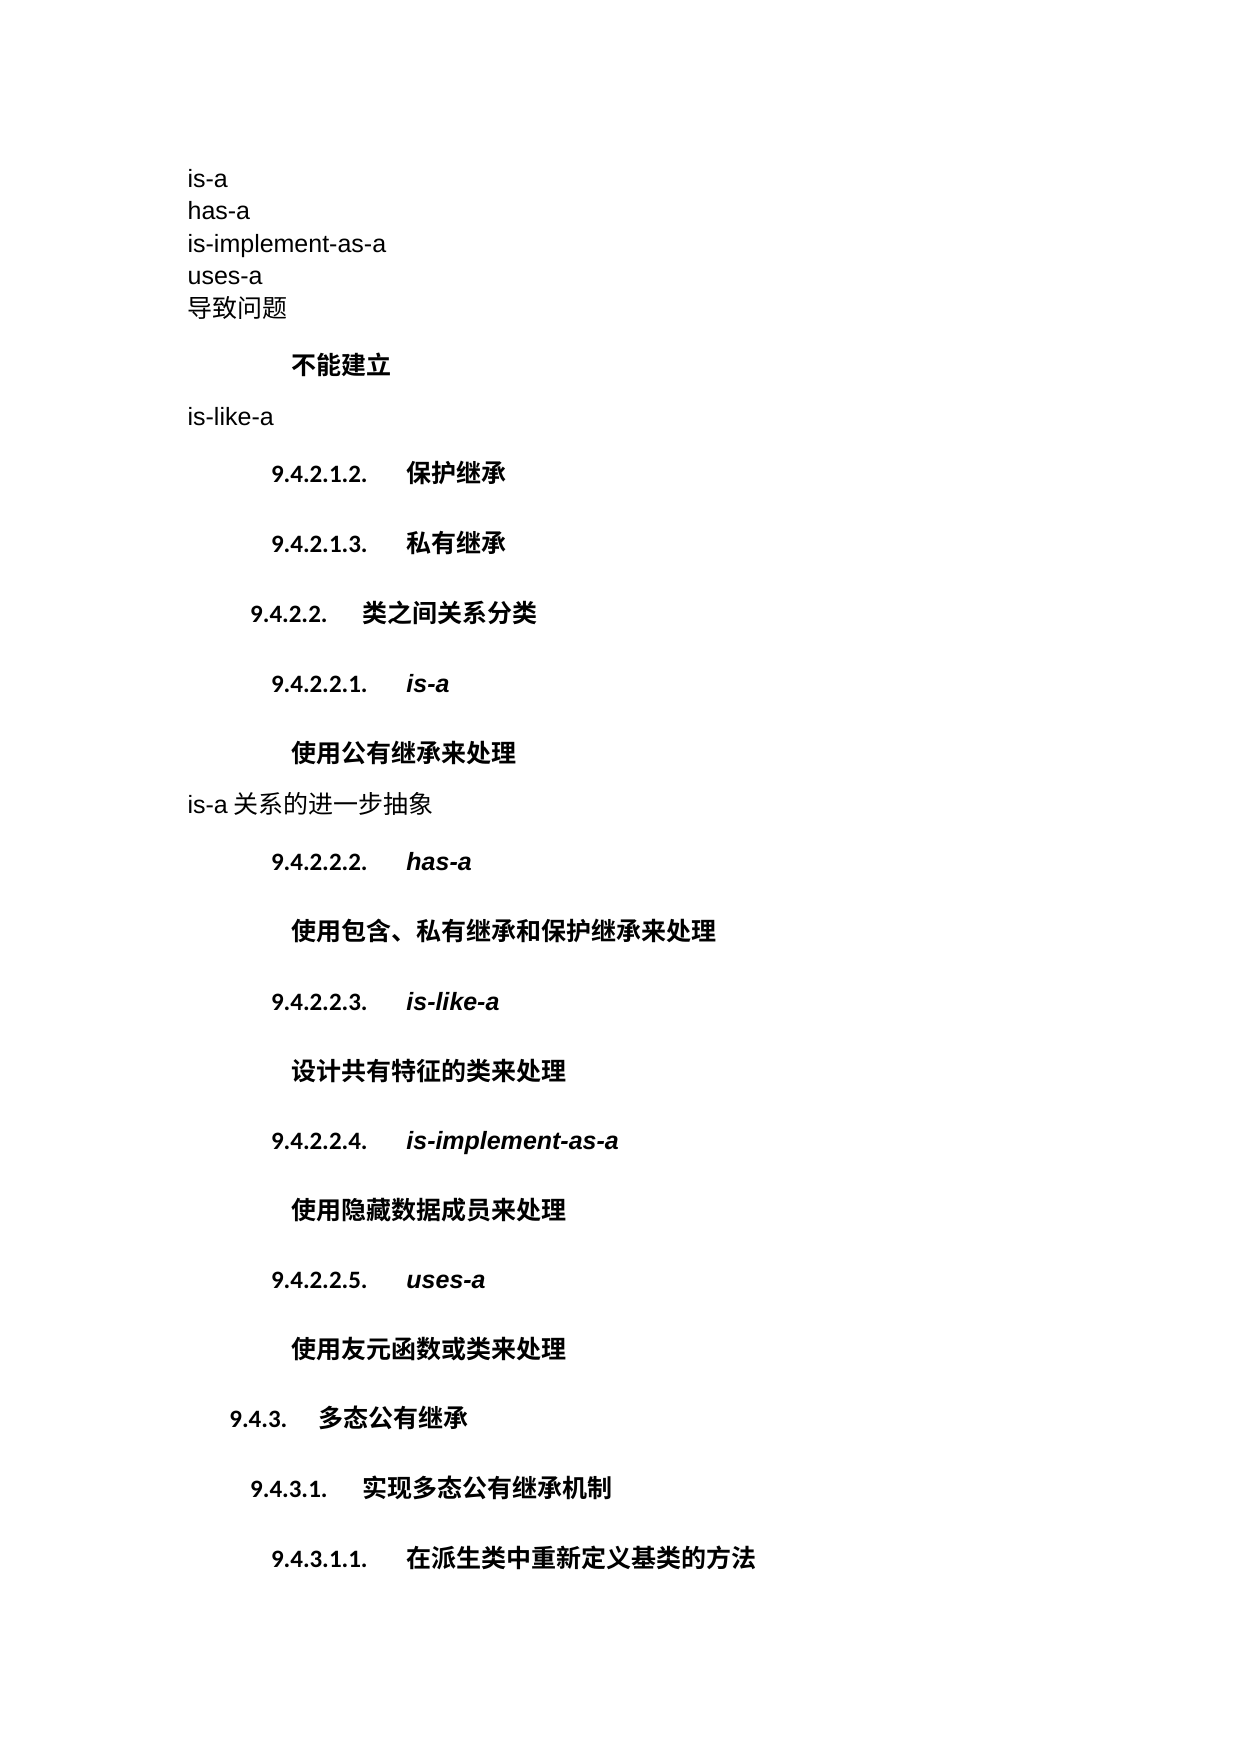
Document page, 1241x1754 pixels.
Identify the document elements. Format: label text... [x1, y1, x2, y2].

subtitle 在派生类中重新定义基类的方法 [271, 1543, 1053, 1575]
subtitle 保护继承 [271, 457, 1053, 490]
subtitle 实现多态公有继承机制 [250, 1473, 1053, 1505]
subtitle 设计共有特征的类来处理 [292, 1055, 1053, 1087]
subtitle 不能建立 [292, 349, 1053, 382]
subtitle 类之间关系分类 [250, 597, 1053, 630]
subtitle 使用包含、私有继承和保护继承来处理 [292, 916, 1053, 948]
subtitle 多态公有继承 [229, 1403, 1053, 1435]
subtitle is-like-a [271, 985, 1053, 1017]
subtitle 使用友元函数或类来处理 [292, 1333, 1053, 1366]
subtitle 使用隐藏数据成员来处理 [292, 1194, 1053, 1227]
subtitle has-a [271, 846, 1053, 878]
subtitle is-a [271, 667, 1053, 700]
subtitle 私有继承 [271, 527, 1053, 560]
subtitle is-implement-as-a [271, 1124, 1053, 1157]
subtitle uses-a [271, 1263, 1053, 1296]
subtitle 使用公有继承来处理 [292, 737, 1053, 770]
